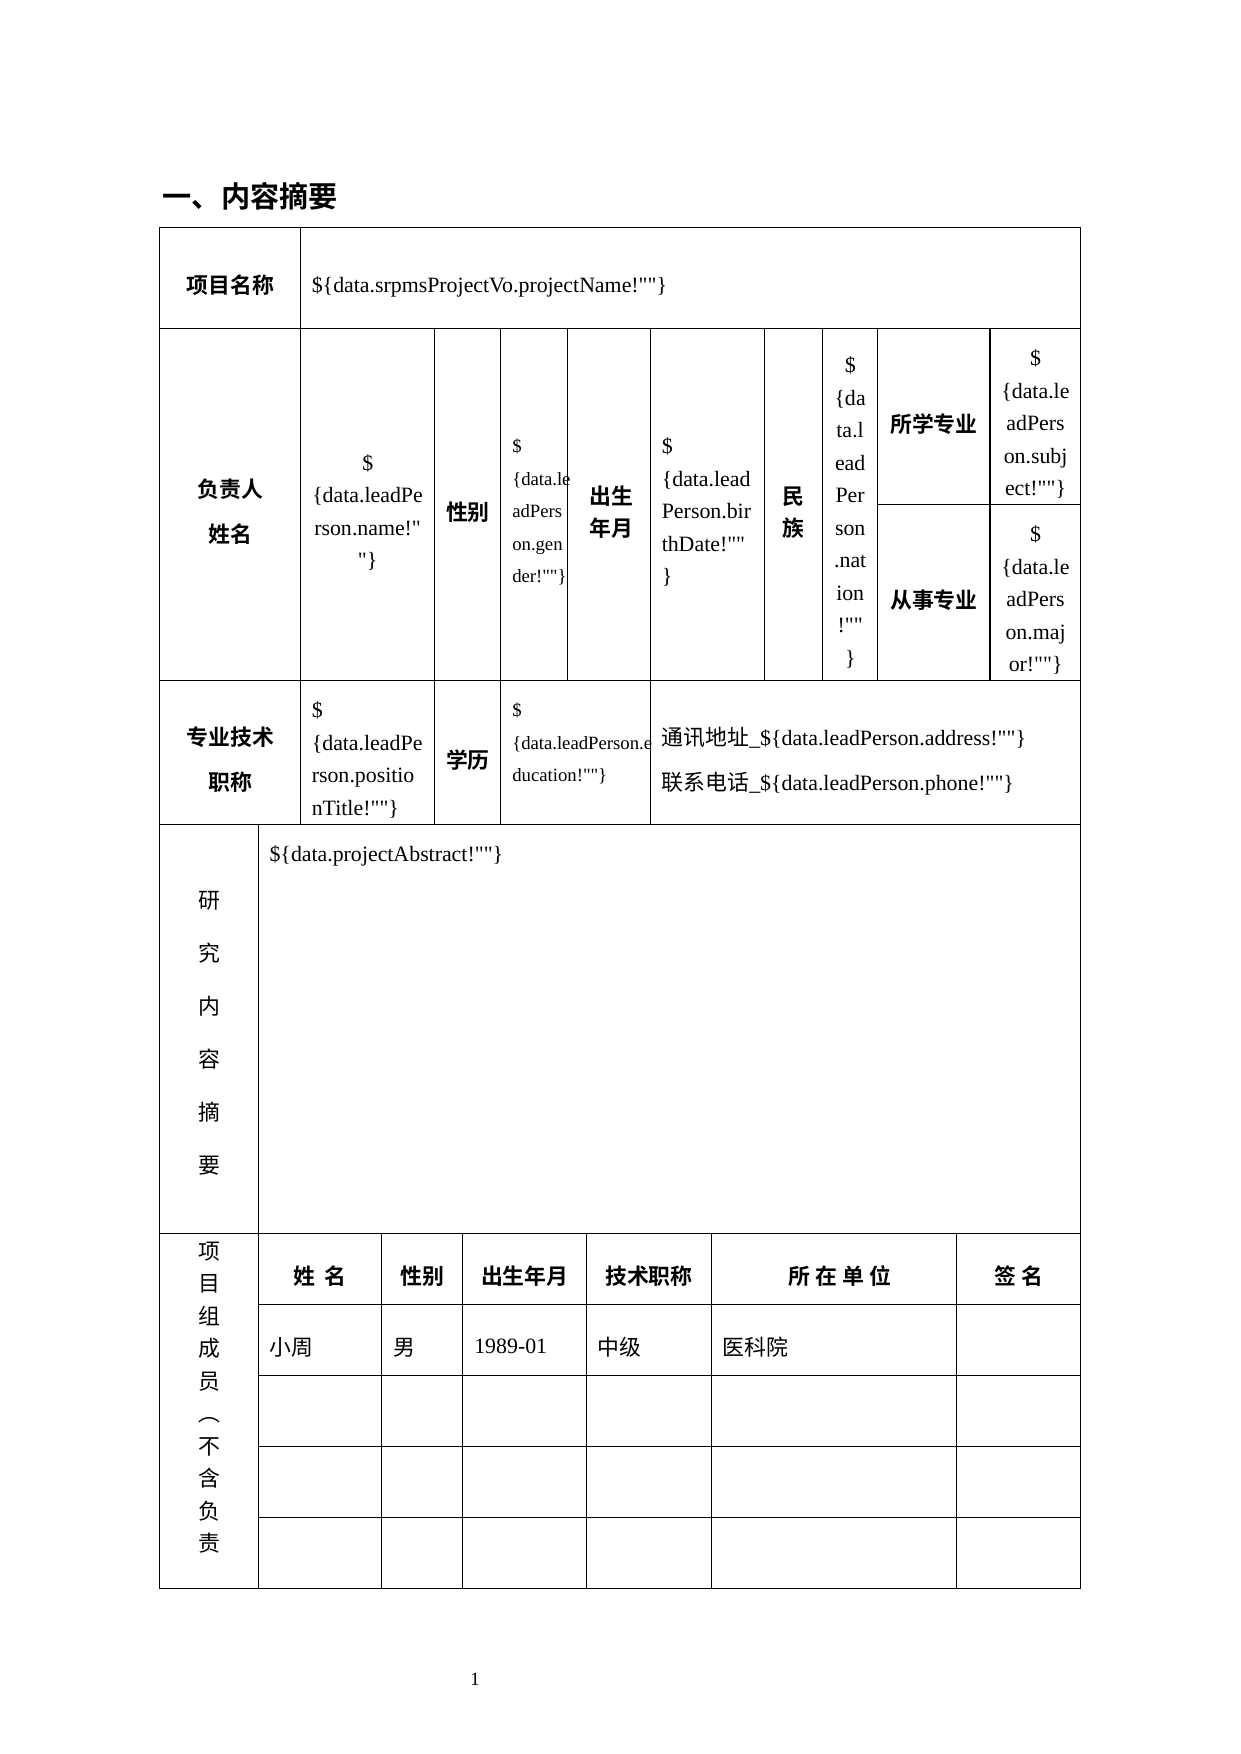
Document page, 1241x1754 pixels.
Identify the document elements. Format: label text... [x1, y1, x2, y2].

table_cell 项 目 组 成 员 ︵ 不 含 负 责 人 ︶ [160, 1234, 258, 1588]
table_cell 负责人 姓名 [160, 329, 300, 680]
table_cell [382, 1447, 462, 1517]
table_cell ${data.leadPerson.name!""} [301, 329, 434, 680]
table_cell [259, 1376, 381, 1446]
table_cell [382, 1376, 462, 1446]
table_cell 通讯地址_${data.leadPerson.address!""} 联系电话_${data.leadPerson.phone!""} [651, 681, 1080, 824]
table_header 项目名称 [160, 228, 300, 328]
table_cell [712, 1447, 956, 1517]
table_cell 中级 [587, 1305, 711, 1374]
table_cell 1989-01 [463, 1305, 586, 1374]
table_cell 性别 [435, 329, 500, 680]
table_cell 姓 名 [259, 1234, 381, 1303]
table_cell 学历 [435, 681, 500, 824]
table_cell [259, 1518, 381, 1588]
table_cell ${data.leadPerson.birthDate!""} [651, 329, 764, 680]
table_cell [587, 1447, 711, 1517]
table_cell ${data.leadPerson.gender!""} [501, 329, 567, 680]
table_cell [587, 1376, 711, 1446]
table_header ${data.srpmsProjectVo.projectName!""} [301, 228, 1080, 328]
table_cell 民族 [765, 329, 822, 680]
table_cell [957, 1447, 1080, 1517]
table_cell [259, 1447, 381, 1517]
table_cell 小周 [259, 1305, 381, 1374]
table_cell ${data.leadPerson.nation!""} [823, 329, 877, 680]
table_cell [957, 1305, 1080, 1374]
table_cell [587, 1518, 711, 1588]
table_cell ${data.leadPerson.subject!""} [991, 329, 1080, 504]
table_cell 专业技术 职称 [160, 681, 300, 824]
table_cell [957, 1376, 1080, 1446]
table_cell 所学专业 [878, 329, 989, 504]
table_cell 技术职称 [587, 1234, 711, 1303]
table_cell ${data.leadPerson.education!""} [501, 681, 650, 824]
table_cell 医科院 [712, 1305, 956, 1374]
table_cell 出生年月 [568, 329, 650, 680]
table_cell 从事专业 [878, 505, 989, 680]
table_cell [463, 1447, 586, 1517]
table_cell 签 名 [957, 1234, 1080, 1303]
table_cell [463, 1376, 586, 1446]
table_cell [712, 1518, 956, 1588]
table_cell 研 究 内 容 摘 要 [160, 825, 258, 1232]
table_cell [712, 1376, 956, 1446]
table_cell ${data.leadPerson.positionTitle!""} [301, 681, 434, 824]
table_cell ${data.leadPerson.major!""} [991, 505, 1080, 680]
table_cell [382, 1518, 462, 1588]
table_cell 所 在 单 位 [712, 1234, 956, 1303]
table_cell 性别 [382, 1234, 462, 1303]
table_cell ${data.projectAbstract!""} [259, 825, 1080, 1232]
table_cell [463, 1518, 586, 1588]
table_cell [957, 1518, 1080, 1588]
table_cell 出生年月 [463, 1234, 586, 1303]
text 一、内容摘要 [148, 162, 1092, 227]
table_cell 男 [382, 1305, 462, 1374]
